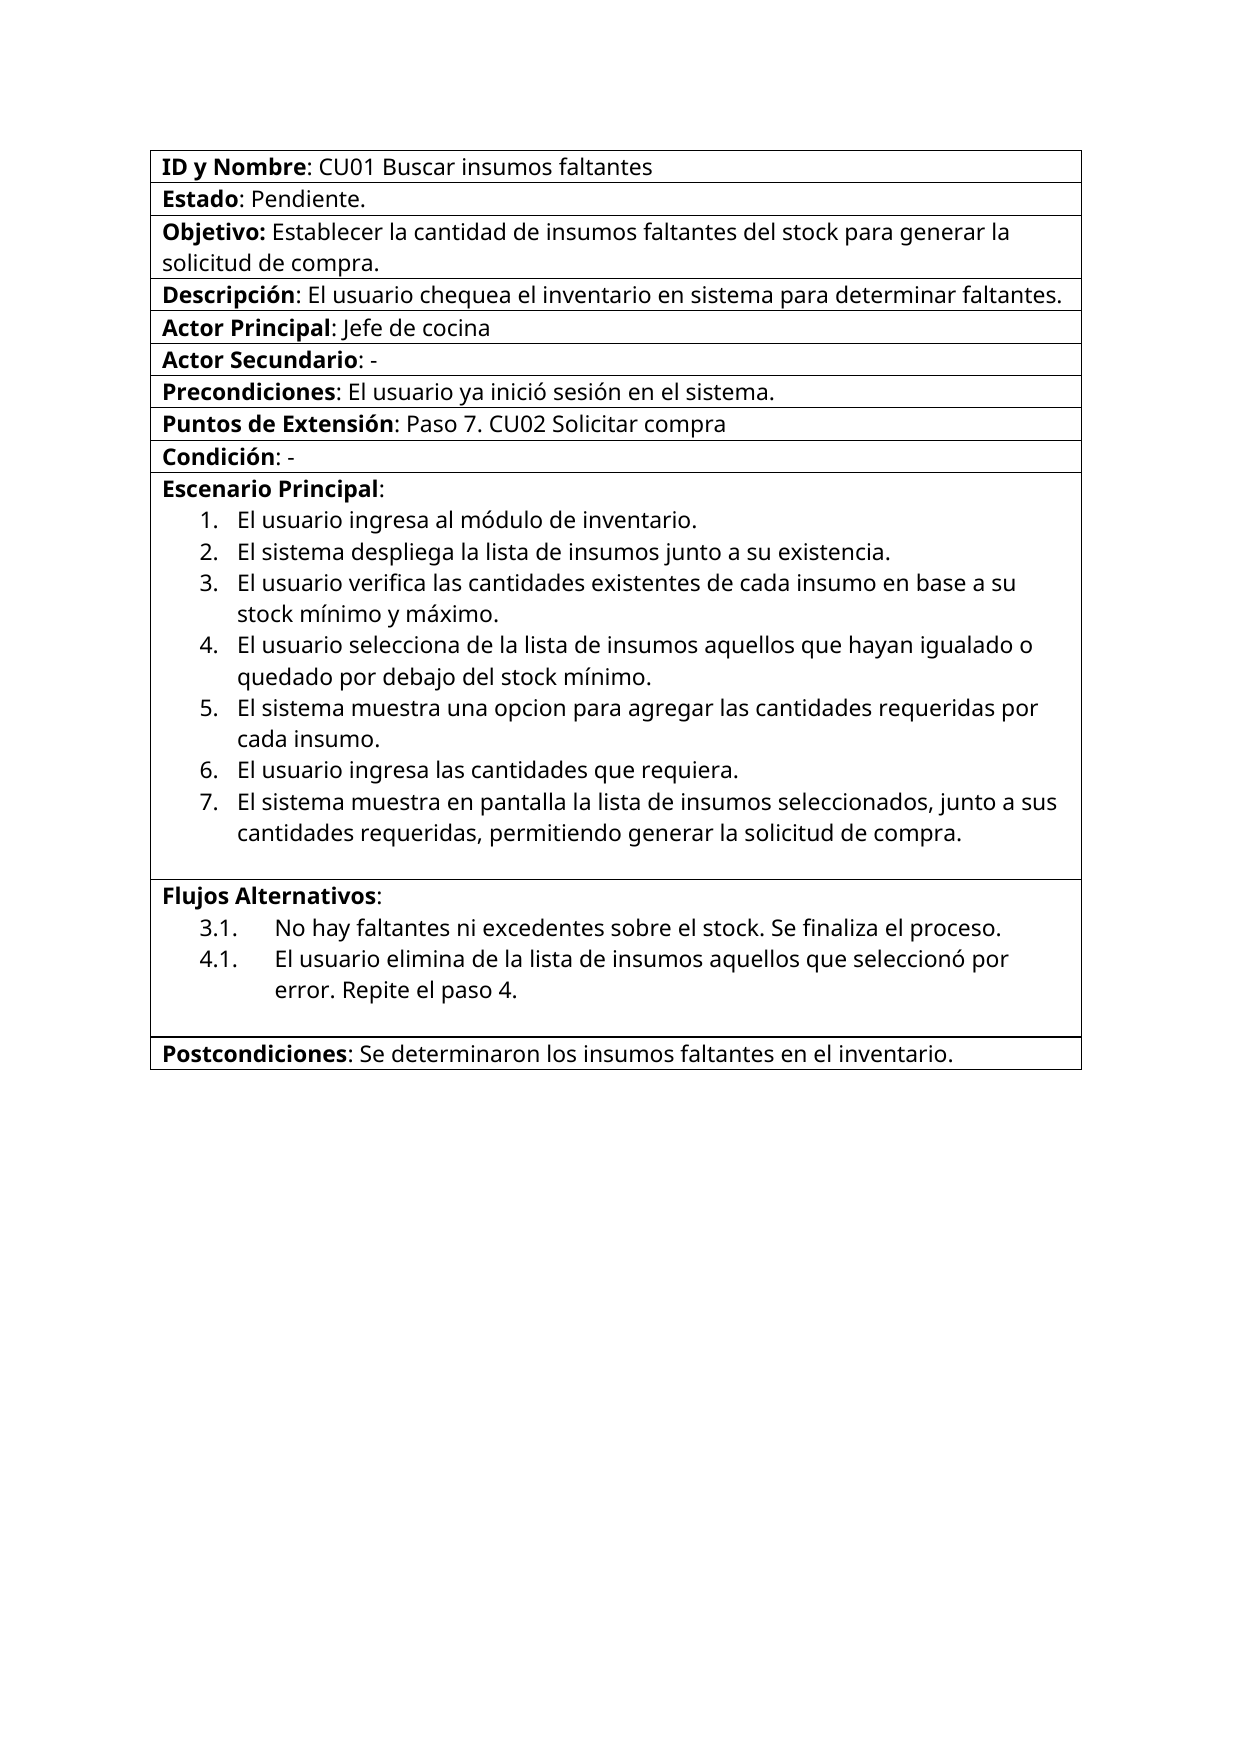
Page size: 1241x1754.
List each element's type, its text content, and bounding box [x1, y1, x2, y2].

table_cell Descripción: El usuario chequea el inventario en sistema para determinar faltantes. [151, 279, 1081, 310]
table_cell Postcondiciones: Se determinaron los insumos faltantes en el inventario. [151, 1038, 1081, 1069]
table_cell Puntos de Extensión: Paso 7. CU02 Solicitar compra [151, 408, 1081, 439]
table_cell Escenario Principal: El usuario ingresa al módulo de inventario. El sistema despliega la lista de insumos junto a su existencia. El usuario verifica las cantidades existentes de cada insumo en base a su stock mínimo y máximo. El usuario selecciona de la lista de insumos aquellos que hayan igualado o quedado por debajo del stock mínimo. El sistema muestra una opcion para agregar las cantidades requeridas por cada insumo. El usuario ingresa las cantidades que requiera. El sistema muestra en pantalla la lista de insumos seleccionados, junto a sus cantidades requeridas, permitiendo generar la solicitud de compra. [151, 473, 1081, 879]
table_cell Condición: - [151, 441, 1081, 472]
table_cell Actor Principal: Jefe de cocina [151, 311, 1081, 343]
table_cell Actor Secundario: - [151, 344, 1081, 375]
table_cell Objetivo: Establecer la cantidad de insumos faltantes del stock para generar la solicitud de compra. [151, 216, 1081, 278]
table_header ID y Nombre: CU01 Buscar insumos faltantes [151, 151, 1081, 182]
table_cell Estado: Pendiente. [151, 183, 1081, 214]
table_cell Precondiciones: El usuario ya inició sesión en el sistema. [151, 376, 1081, 407]
table_cell Flujos Alternativos: No hay faltantes ni excedentes sobre el stock. Se finaliza el proceso. El usuario elimina de la lista de insumos aquellos que seleccionó por error. Repite el paso 4. [151, 880, 1081, 1036]
